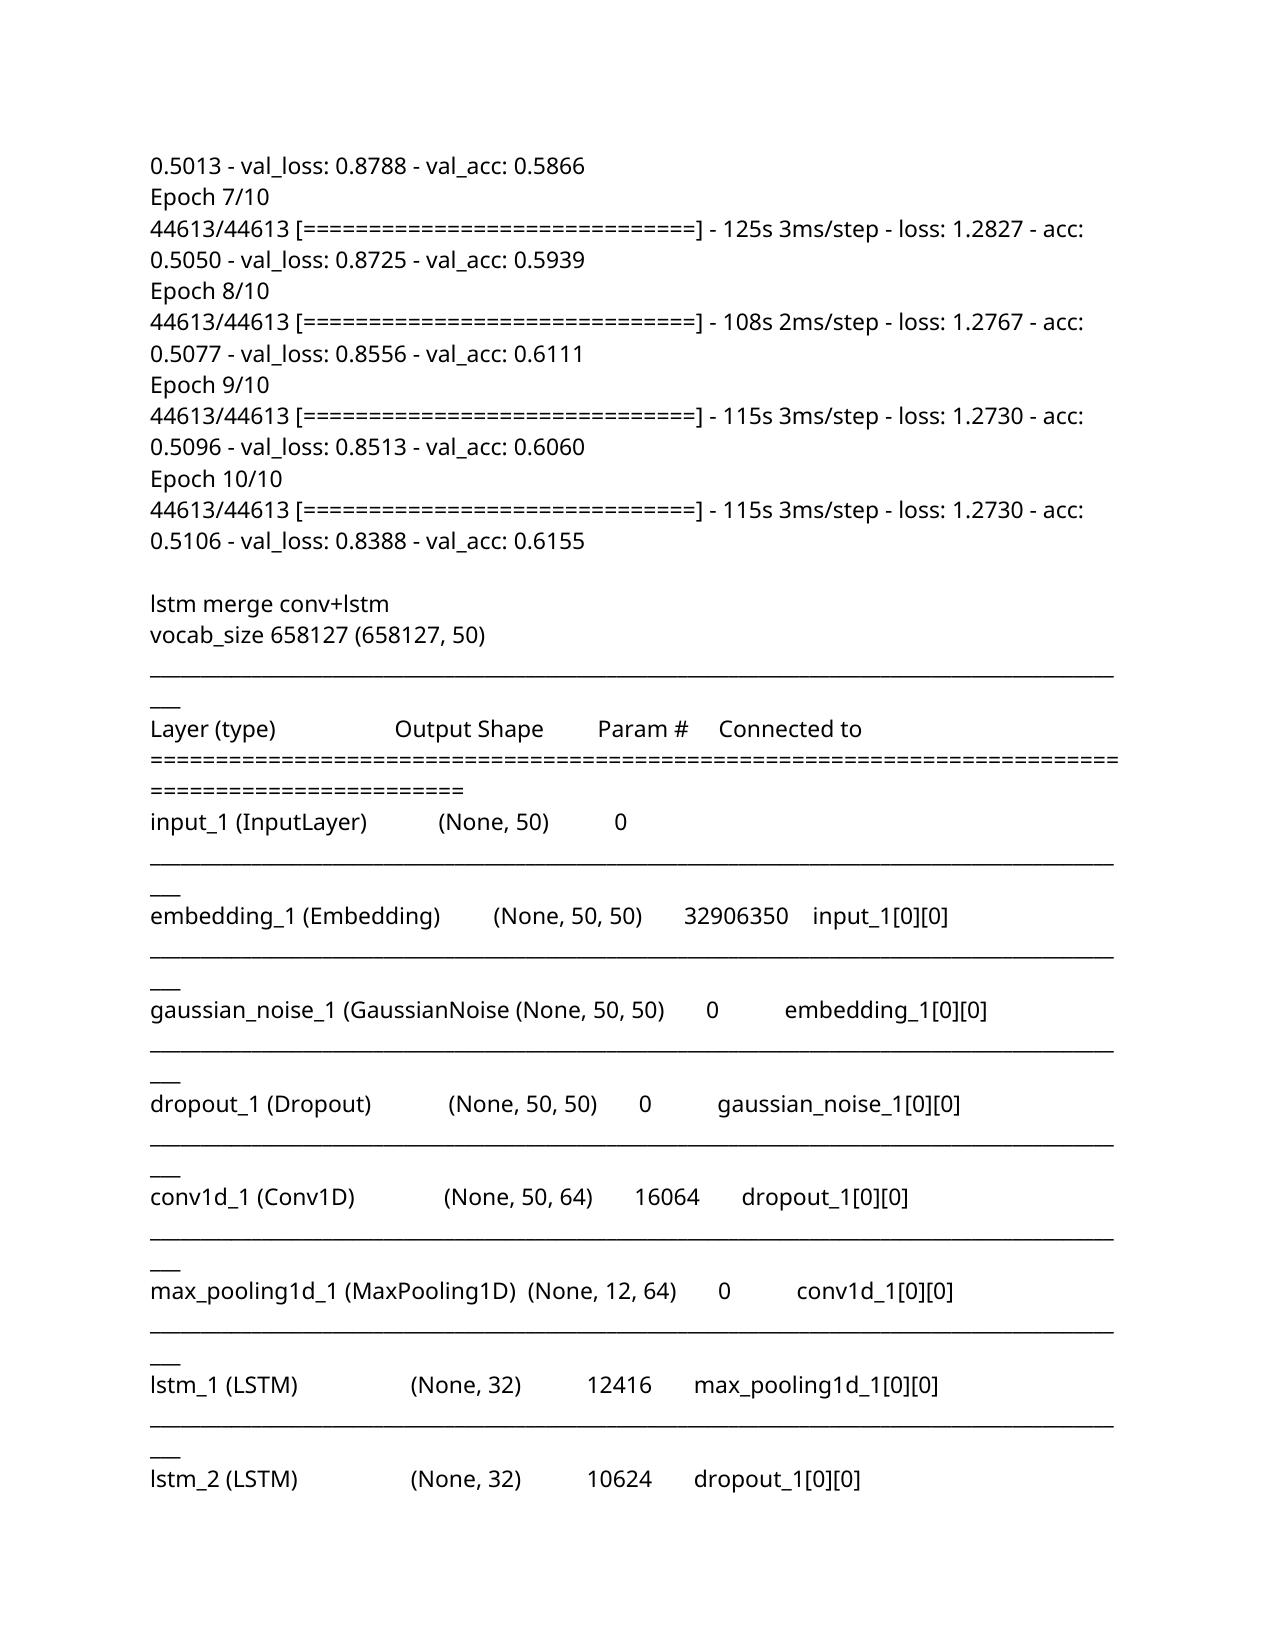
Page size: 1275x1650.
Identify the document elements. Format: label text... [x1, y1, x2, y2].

text 44613/44613 [==============================] - 125s 3ms/step - loss: 1.2827 - acc: 0.5050 - val_loss: 0.8725 - val_acc: 0.5939 [150, 212, 1125, 275]
text Epoch 7/10 [150, 181, 1125, 212]
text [150, 1400, 1125, 1462]
text lstm merge conv+lstm [150, 587, 1125, 619]
text max_pooling1d_1 (MaxPooling1D) (None, 12, 64) 0 conv1d_1[0][0] [150, 1275, 1125, 1306]
text 44613/44613 [==============================] - 115s 3ms/step - loss: 1.2730 - acc: 0.5106 - val_loss: 0.8388 - val_acc: 0.6155 [150, 494, 1125, 556]
text Layer (type) Output Shape Param # Connected to [150, 712, 1125, 744]
text embedding_1 (Embedding) (None, 50, 50) 32906350 input_1[0][0] [150, 900, 1125, 931]
text __________________________________________________________________________________________________ [150, 1212, 1125, 1275]
text Epoch 10/10 [150, 462, 1125, 494]
text 44613/44613 [==============================] - 115s 3ms/step - loss: 1.2730 - acc: 0.5096 - val_loss: 0.8513 - val_acc: 0.6060 [150, 400, 1125, 462]
text __________________________________________________________________________________________________ [150, 931, 1125, 994]
text lstm_1 (LSTM) (None, 32) 12416 max_pooling1d_1[0][0] [150, 1369, 1125, 1400]
text vocab_size 658127 (658127, 50) [150, 619, 1125, 650]
text __________________________________________________________________________________________________ [150, 837, 1125, 900]
text gaussian_noise_1 (GaussianNoise (None, 50, 50) 0 embedding_1[0][0] [150, 994, 1125, 1025]
text __________________________________________________________________________________________________ [150, 1025, 1125, 1087]
text dropout_1 (Dropout) (None, 50, 50) 0 gaussian_noise_1[0][0] [150, 1087, 1125, 1119]
text __________________________________________________________________________________________________ [150, 1119, 1125, 1181]
text input_1 (InputLayer) (None, 50) 0 [150, 806, 1125, 837]
text Epoch 9/10 [150, 369, 1125, 400]
text conv1d_1 (Conv1D) (None, 50, 64) 16064 dropout_1[0][0] [150, 1181, 1125, 1212]
text lstm_2 (LSTM) (None, 32) 10624 dropout_1[0][0] [150, 1462, 1125, 1494]
text 44613/44613 [==============================] - 108s 2ms/step - loss: 1.2767 - acc: 0.5077 - val_loss: 0.8556 - val_acc: 0.6111 [150, 306, 1125, 369]
text ================================================================================================== [150, 744, 1125, 806]
text __________________________________________________________________________________________________ [150, 650, 1125, 712]
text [150, 150, 1125, 181]
text __________________________________________________________________________________________________ [150, 1306, 1125, 1369]
text Epoch 8/10 [150, 275, 1125, 306]
